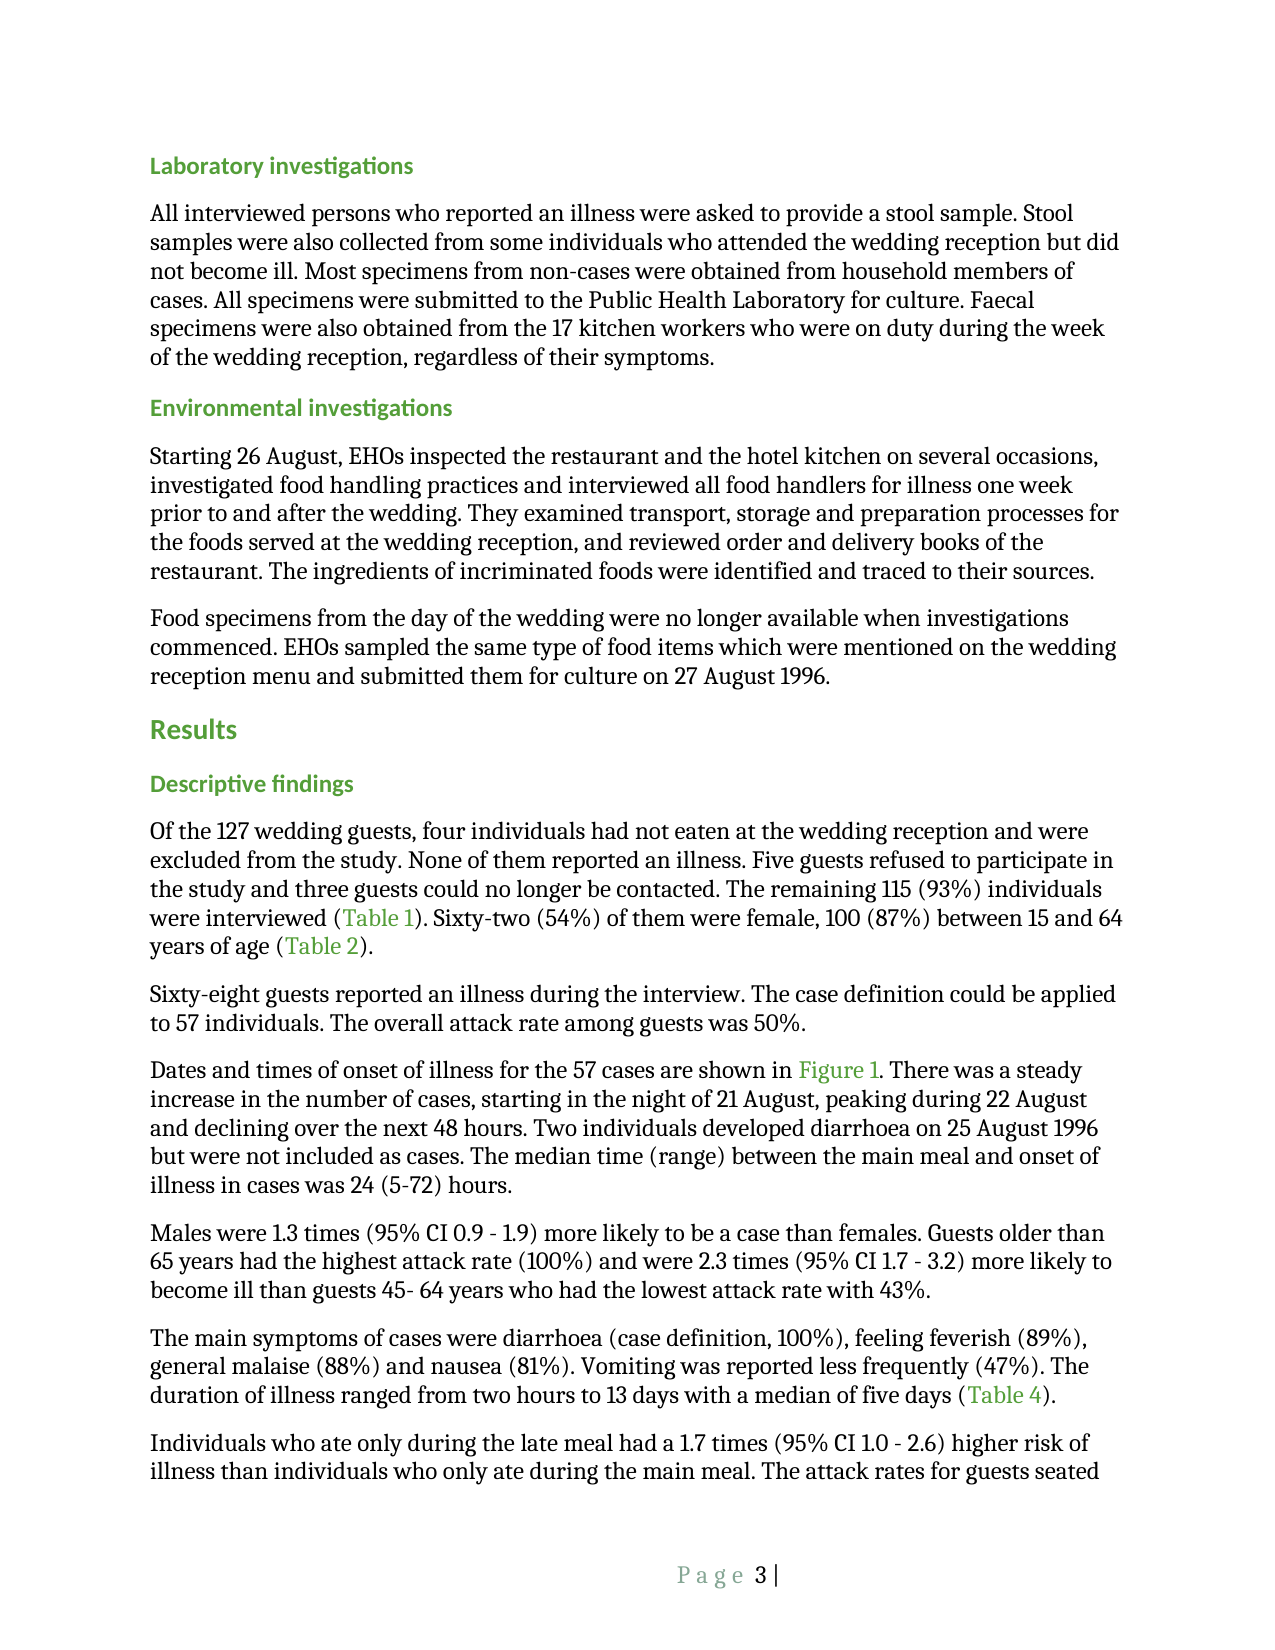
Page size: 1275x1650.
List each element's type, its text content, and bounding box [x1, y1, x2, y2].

subtitle Results [150, 711, 1125, 747]
subtitle Environmental investigations [150, 393, 1125, 423]
text Males were 1.3 times (95% CI 0.9 - 1.9) more likely to be a case than females. Guests older than 65 years had the highest attack rate (100%) and were 2.3 times (95% CI 1.7 - 3.2) more likely to become ill than guests 45- 64 years who had the lowest attack rate with 43%. [150, 1218, 1125, 1305]
text Starting 26 August, EHOs inspected the restaurant and the hotel kitchen on several occasions, investigated food handling practices and interviewed all food handlers for illness one week prior to and after the wedding. They examined transport, storage and preparation processes for the foods served at the wedding reception, and reviewed order and delivery books of the restaurant. The ingredients of incriminated foods were identified and traced to their sources. [150, 442, 1125, 586]
subtitle Descriptive findings [150, 768, 1125, 798]
text Sixty-eight guests reported an illness during the interview. The case definition could be applied to 57 individuals. The overall attack rate among guests was 50%. [150, 980, 1125, 1037]
text Dates and times of onset of illness for the 57 cases are shown in Figure 1. There was a steady increase in the number of cases, starting in the night of 21 August, peaking during 22 August and declining over the next 48 hours. Two individuals developed diarrhoea on 25 August 1996 but were not included as cases. The median time (range) between the main meal and onset of illness in cases was 24 (5-72) hours. [150, 1056, 1125, 1200]
text Food specimens from the day of the wedding were no longer available when investigations commenced. EHOs sampled the same type of food items which were mentioned on the wedding reception menu and submitted them for culture on 27 August 1996. [150, 604, 1125, 691]
text The main symptoms of cases were diarrhoea (case definition, 100%), feeling feverish (89%), general malaise (88%) and nausea (81%). Vomiting was reported less frequently (47%). The duration of illness ranged from two hours to 13 days with a median of five days (Table 4). [150, 1323, 1125, 1410]
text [150, 1428, 1125, 1486]
text Of the 127 wedding guests, four individuals had not eaten at the wedding reception and were excluded from the study. None of them reported an illness. Five guests refused to participate in the study and three guests could no longer be contacted. The remaining 115 (93%) individuals were interviewed (Table 1). Sixty-two (54%) of them were female, 100 (87%) between 15 and 64 years of age (Table 2). [150, 817, 1125, 961]
text All interviewed persons who reported an illness were asked to provide a stool sample. Stool samples were also collected from some individuals who attended the wedding reception but did not become ill. Most specimens from non-cases were obtained from household members of cases. All specimens were submitted to the Public Health Laboratory for culture. Faecal specimens were also obtained from the 17 kitchen workers who were on duty during the week of the wedding reception, regardless of their symptoms. [150, 199, 1125, 372]
subtitle Laboratory investigations [150, 150, 1125, 181]
